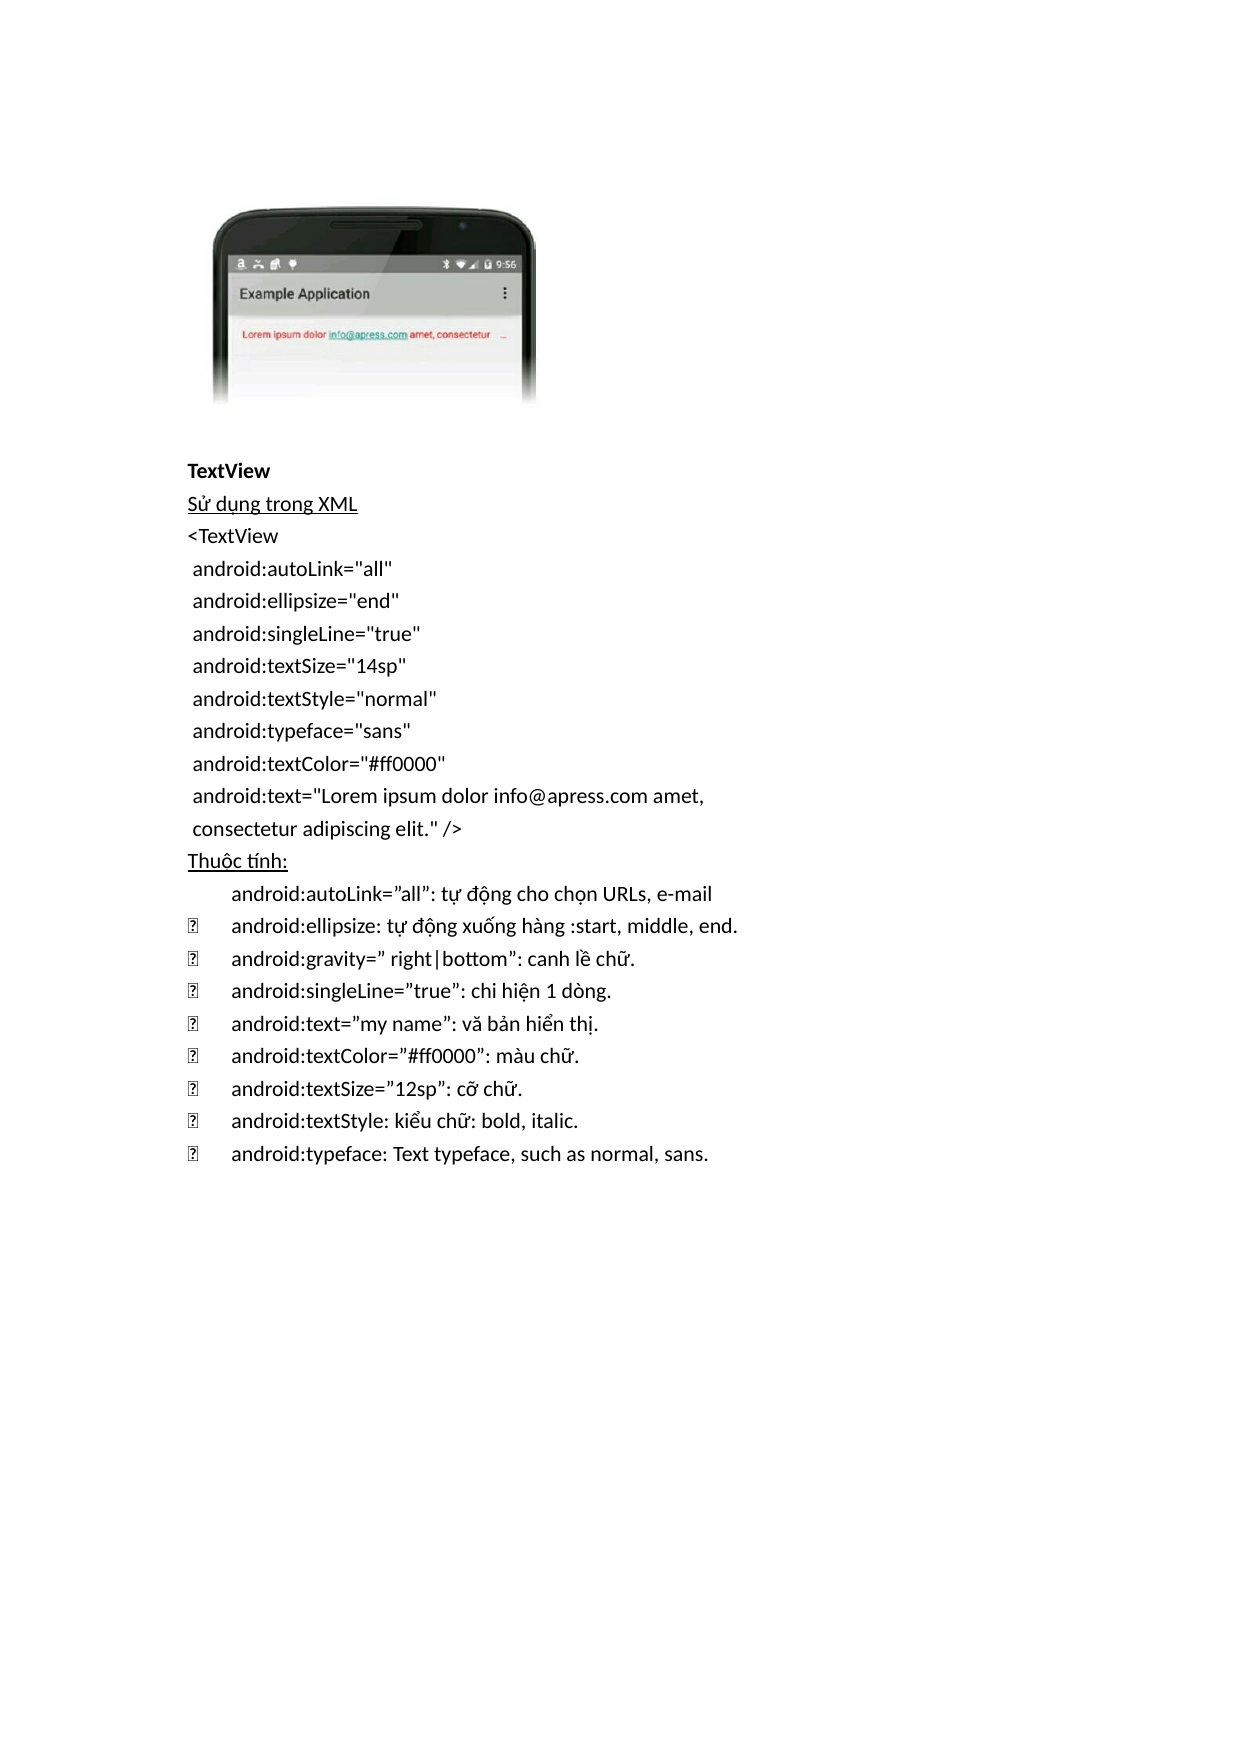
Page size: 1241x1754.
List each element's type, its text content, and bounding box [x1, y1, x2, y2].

text  android:typeface: Text typeface, such as normal, sans. [187, 1137, 1053, 1169]
text android:ellipsize="end" [187, 584, 1053, 617]
text android:singleLine="true" [187, 617, 1053, 649]
text  android:singleLine=”true”: chi hiện 1 dòng. [187, 974, 1053, 1007]
text Thuộc tính: [187, 844, 1053, 877]
text android:text="Lorem ipsum dolor info@apress.com amet, [187, 779, 1053, 812]
text  android:textSize=”12sp”: cỡ chữ. [187, 1072, 1053, 1104]
text  android:gravity=” right|bottom”: canh lề chữ. [187, 942, 1053, 974]
text android:textSize="14sp" [187, 649, 1053, 682]
text  android:textColor=”#ff0000”: màu chữ. [187, 1039, 1053, 1072]
text android:textColor="#ff0000" [187, 747, 1053, 779]
text TextView [187, 454, 1053, 487]
picture [187, 194, 567, 419]
text android:autoLink="all" [187, 552, 1053, 584]
text android:textStyle="normal" [187, 682, 1053, 714]
text  android:textStyle: kiểu chữ: bold, italic. [187, 1104, 1053, 1137]
text android:typeface="sans" [187, 714, 1053, 747]
text consectetur adipiscing elit." /> [187, 812, 1053, 844]
text Sử dụng trong XML [187, 487, 1053, 519]
text <TextView [187, 519, 1053, 552]
text android:autoLink=”all”: tự động cho chọn URLs, e-mail [187, 877, 1053, 909]
text  android:text=”my name”: vă bản hiển thị. [187, 1007, 1053, 1039]
text  android:ellipsize: tự động xuống hàng :start, middle, end. [187, 909, 1053, 942]
